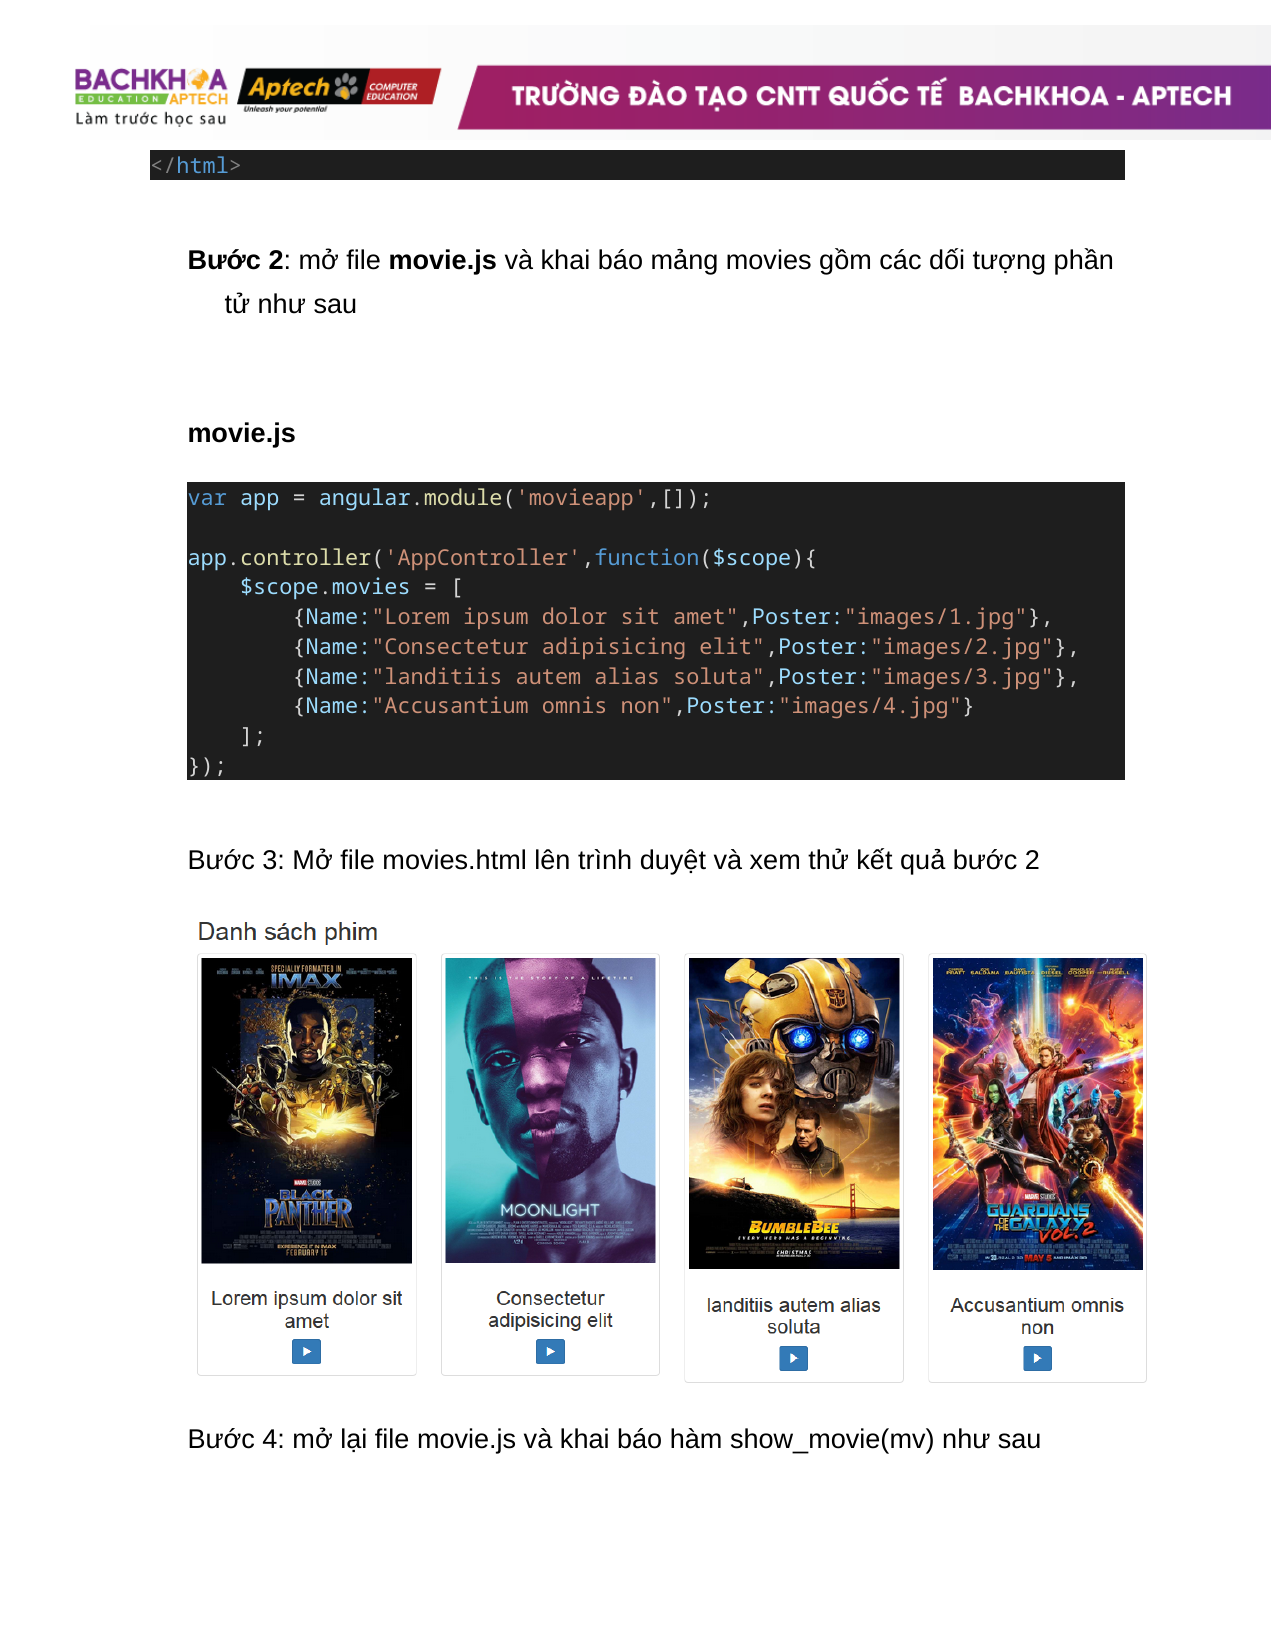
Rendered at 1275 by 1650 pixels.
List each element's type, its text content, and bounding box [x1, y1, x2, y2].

text {Name:"Lorem ipsum dolor sit amet",Poster:"images/1.jpg"}, [187, 601, 1125, 631]
text Bước 2: mở file movie.js và khai báo mảng movies gồm các dối tượng phần tử như sau [187, 244, 1125, 319]
picture [187, 908, 1163, 1389]
text Bước 4: mở lại file movie.js và khai báo hàm show_movie(mv) như sau [187, 1423, 1125, 1454]
picture [0, 25, 1271, 140]
text {Name:"Accusantium omnis non",Poster:"images/4.jpg"} [187, 690, 1125, 720]
text var app = angular.module('movieapp',[]); [187, 482, 1125, 512]
text Bước 3: Mở file movies.html lên trình duyệt và xem thử kết quả bước 2 [187, 844, 1125, 876]
text {Name:"landitiis autem alias soluta",Poster:"images/3.jpg"}, [187, 661, 1125, 690]
text app.controller('AppController',function($scope){ [187, 541, 1125, 571]
text movie.js [187, 417, 1125, 448]
text </html> [150, 150, 1125, 180]
text {Name:"Consectetur adipisicing elit",Poster:"images/2.jpg"}, [187, 631, 1125, 661]
text $scope.movies = [ [187, 571, 1125, 601]
text }); [187, 750, 1125, 780]
text ]; [187, 720, 1125, 750]
